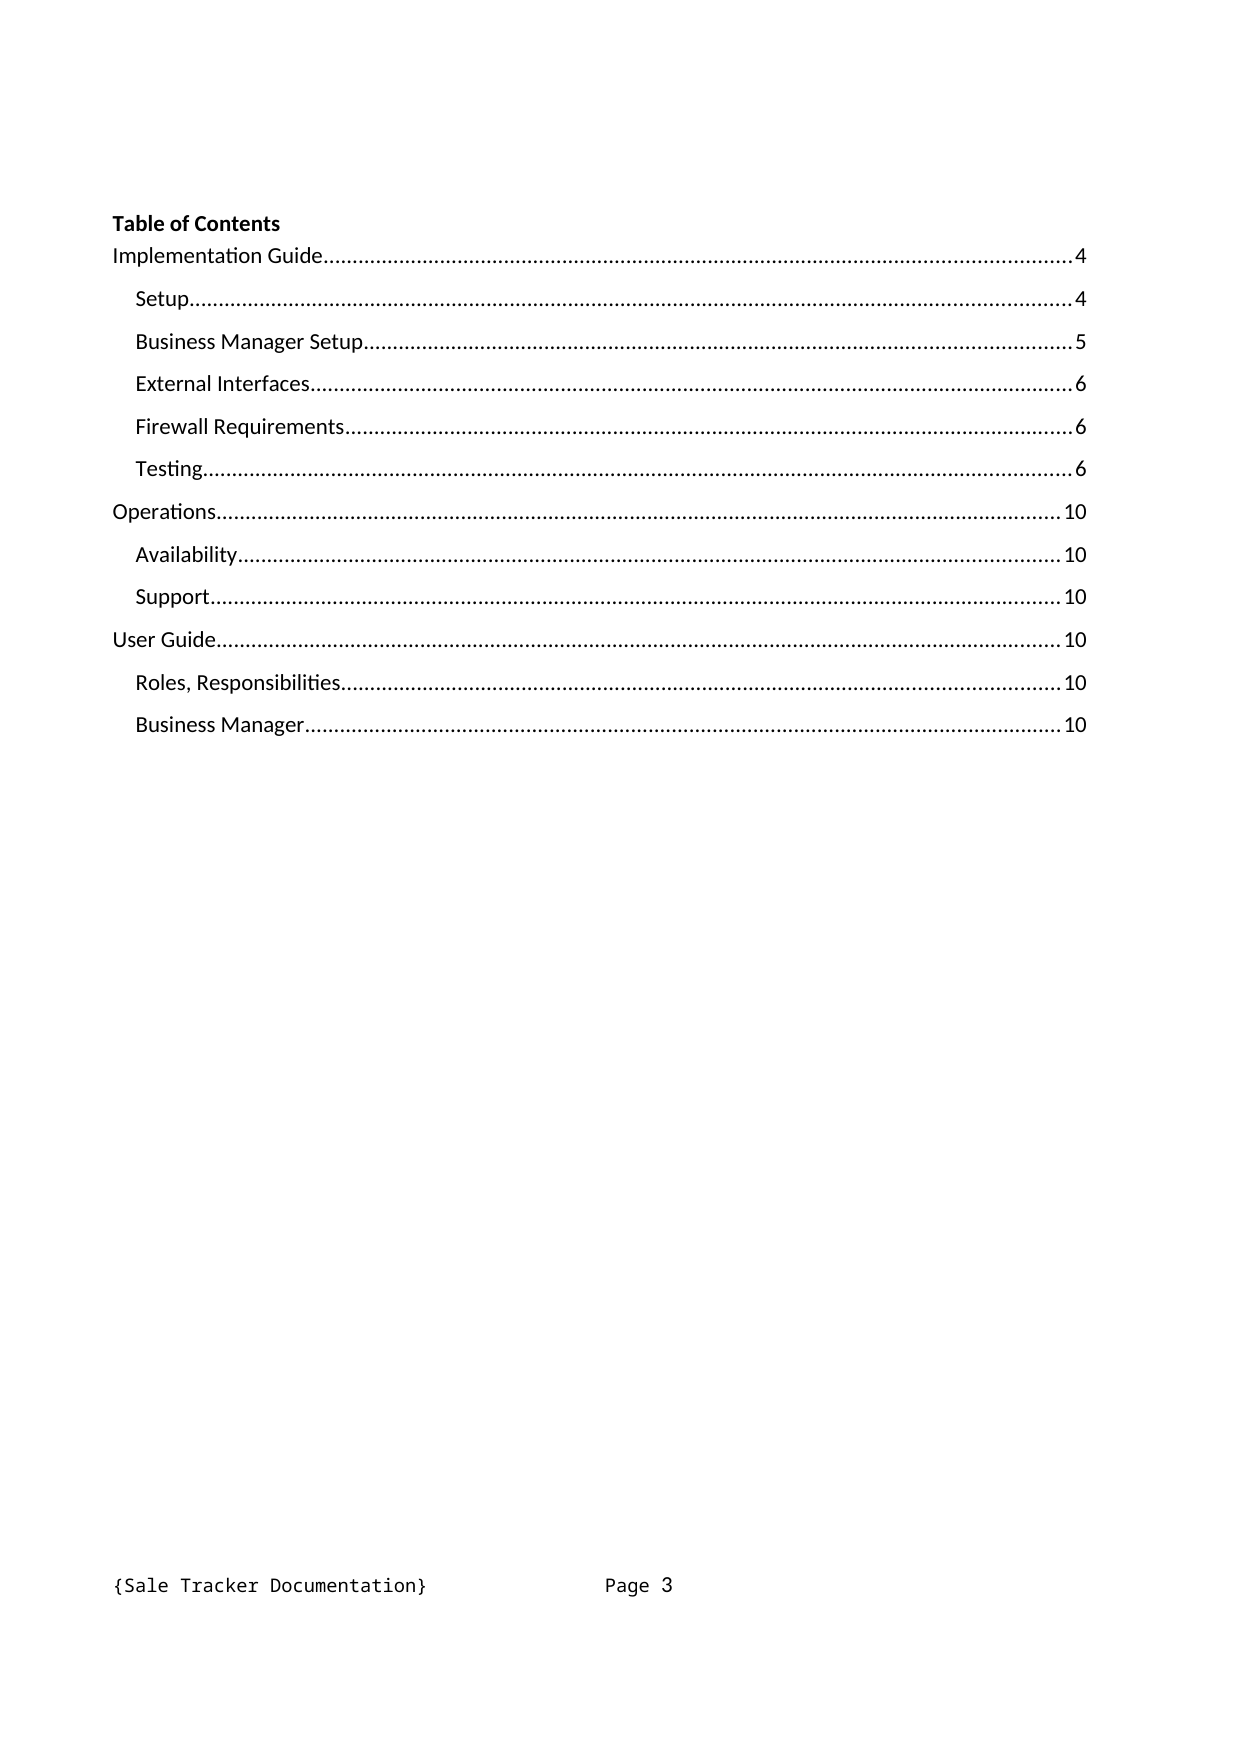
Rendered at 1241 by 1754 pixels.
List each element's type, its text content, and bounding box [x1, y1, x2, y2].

text Table of Contents [112, 209, 1128, 237]
